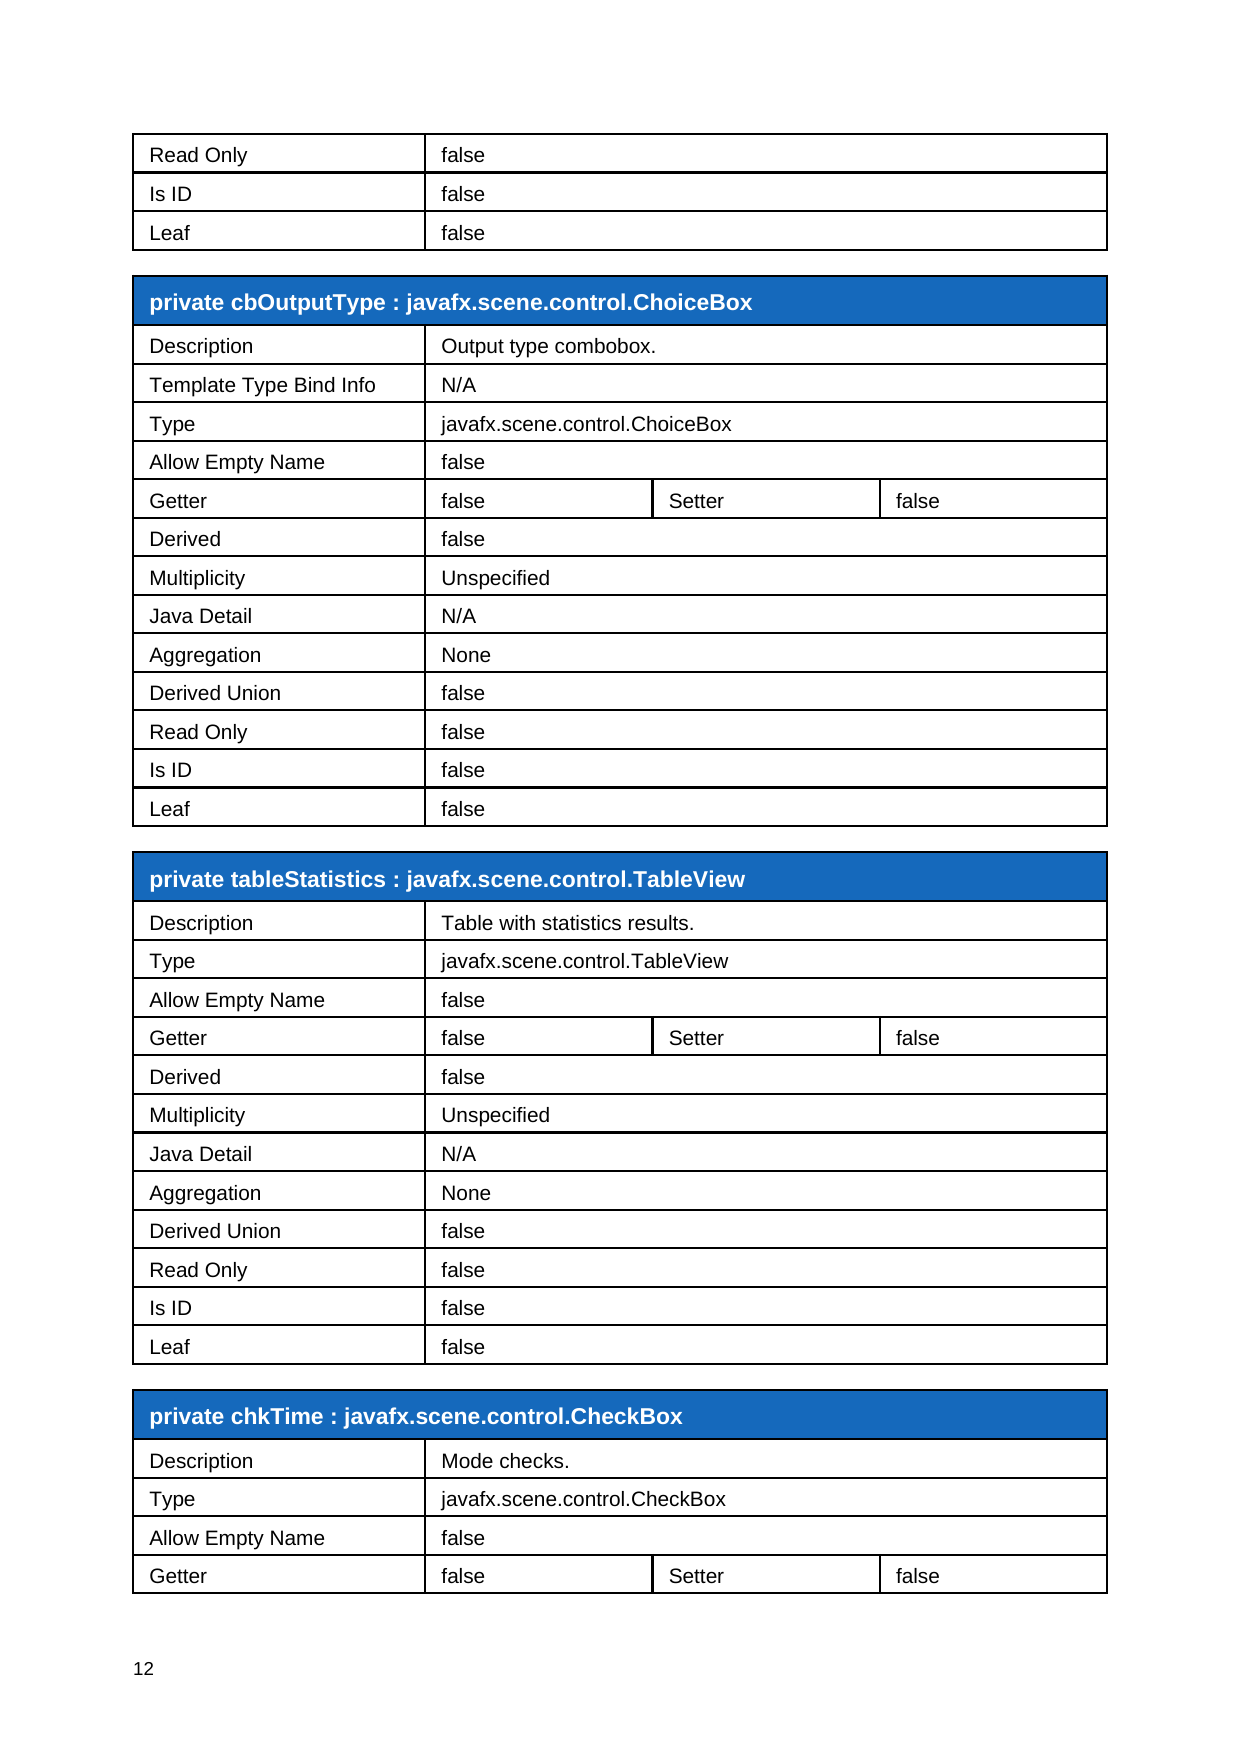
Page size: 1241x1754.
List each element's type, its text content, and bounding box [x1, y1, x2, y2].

table_cell javafx.scene.control.ChoiceBox [426, 403, 1106, 439]
table_cell Output type combobox. [426, 326, 1106, 362]
table_cell Type [134, 1479, 424, 1515]
table_cell false [426, 1288, 1106, 1324]
table_cell false [426, 1018, 651, 1054]
table_header private cbOutputType : javafx.scene.control.ChoiceBox [134, 277, 1106, 324]
table_cell Read Only [134, 1249, 424, 1286]
table_cell None [426, 634, 1106, 671]
table_cell Leaf [134, 212, 424, 248]
table_cell false [881, 1018, 1106, 1054]
table_cell Aggregation [134, 1172, 424, 1208]
table_cell Is ID [134, 750, 424, 786]
table_cell Java Detail [134, 596, 424, 632]
table_cell Multiplicity [134, 557, 424, 594]
table_cell false [426, 1211, 1106, 1247]
table_cell false [881, 1556, 1106, 1592]
table_cell false [426, 711, 1106, 748]
table_cell false [426, 789, 1106, 825]
table_cell false [426, 212, 1106, 248]
table_cell Allow Empty Name [134, 1517, 424, 1554]
table_cell javafx.scene.control.CheckBox [426, 1479, 1106, 1515]
table_cell Description [134, 326, 424, 362]
table_cell Derived [134, 1056, 424, 1093]
table_cell Is ID [134, 174, 424, 210]
table_cell None [426, 1172, 1106, 1208]
table_cell Is ID [134, 1288, 424, 1324]
table_cell false [426, 1056, 1106, 1093]
table_cell Leaf [134, 789, 424, 825]
table_cell N/A [426, 1134, 1106, 1170]
table_cell Table with statistics results. [426, 902, 1106, 939]
table_cell false [426, 1326, 1106, 1363]
table_cell Getter [134, 480, 424, 517]
table_cell Type [134, 941, 424, 977]
table_cell Derived Union [134, 673, 424, 709]
table_cell false [426, 174, 1106, 210]
table_cell Multiplicity [134, 1095, 424, 1131]
table_header private chkTime : javafx.scene.control.CheckBox [134, 1391, 1106, 1438]
table_cell Derived Union [134, 1211, 424, 1247]
table_cell Getter [134, 1018, 424, 1054]
table_cell Getter [134, 1556, 424, 1592]
table_cell Leaf [134, 1326, 424, 1363]
table_cell Java Detail [134, 1134, 424, 1170]
table_cell javafx.scene.control.TableView [426, 941, 1106, 977]
table_cell false [426, 750, 1106, 786]
table_cell Allow Empty Name [134, 442, 424, 478]
table_cell false [426, 673, 1106, 709]
table_cell N/A [426, 596, 1106, 632]
table_cell false [426, 979, 1106, 1016]
table_cell false [426, 480, 651, 517]
table_cell Description [134, 1440, 424, 1477]
table_cell Setter [654, 1018, 879, 1054]
table_cell false [426, 442, 1106, 478]
table_cell Unspecified [426, 557, 1106, 594]
table_cell Unspecified [426, 1095, 1106, 1131]
table_cell false [426, 1556, 651, 1592]
table_cell Description [134, 902, 424, 939]
table_cell Read Only [134, 135, 424, 171]
table_cell Read Only [134, 711, 424, 748]
table_cell N/A [426, 365, 1106, 401]
table_cell Setter [654, 480, 879, 517]
table_cell false [426, 1249, 1106, 1286]
table_cell Aggregation [134, 634, 424, 671]
table_cell Derived [134, 519, 424, 555]
table_cell Type [134, 403, 424, 439]
table_cell Allow Empty Name [134, 979, 424, 1016]
table_header private tableStatistics : javafx.scene.control.TableView [134, 853, 1106, 900]
table_cell Template Type Bind Info [134, 365, 424, 401]
table_cell false [426, 519, 1106, 555]
table_cell false [426, 1517, 1106, 1554]
table_cell false [881, 480, 1106, 517]
table_cell Mode checks. [426, 1440, 1106, 1477]
table_cell Setter [654, 1556, 879, 1592]
table_cell false [426, 135, 1106, 171]
